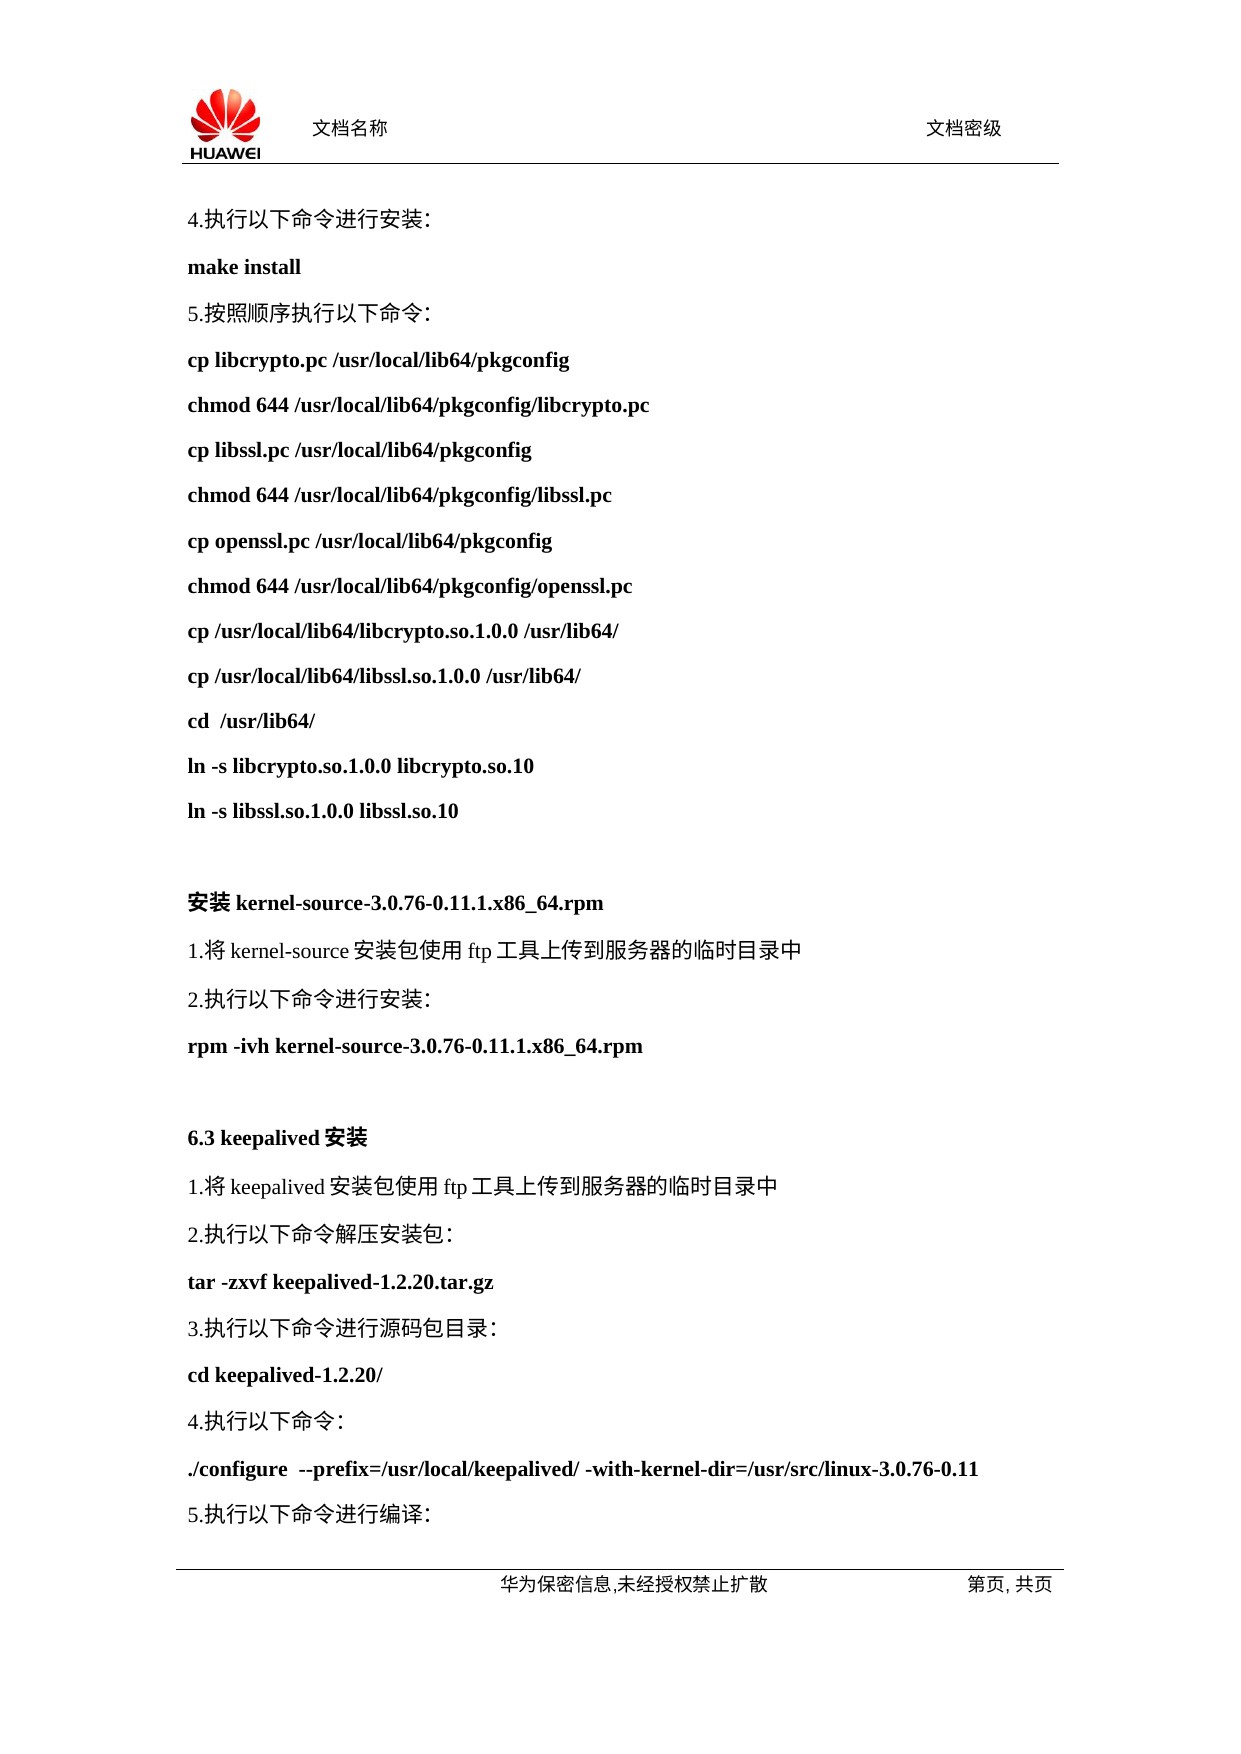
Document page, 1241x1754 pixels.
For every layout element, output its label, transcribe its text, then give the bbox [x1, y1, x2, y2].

picture [191, 89, 260, 159]
list 执行以下命令解压安装包： [187, 1217, 1053, 1249]
text cd /usr/lib64/ [187, 704, 1053, 737]
text cp /usr/local/lib64/libssl.so.1.0.0 /usr/lib64/ [187, 659, 1053, 692]
text 安装kernel-source-3.0.76-0.11.1.x86_64.rpm [187, 885, 1053, 917]
text chmod 644 /usr/local/lib64/pkgconfig/libssl.pc [187, 479, 1053, 511]
text 4.执行以下命令进行安装： [187, 202, 1053, 234]
list 执行以下命令进行安装： [187, 981, 1053, 1014]
text cp libssl.pc /usr/local/lib64/pkgconfig [187, 434, 1053, 466]
list 将kernel-source安装包使用ftp工具上传到服务器的临时目录中 [187, 933, 1053, 966]
text 3.执行以下命令进行源码包目录： [187, 1310, 1053, 1343]
text ln -s libssl.so.1.0.0 libssl.so.10 [187, 794, 1053, 827]
text rpm -ivh kernel-source-3.0.76-0.11.1.x86_64.rpm [187, 1030, 1053, 1062]
text cd keepalived-1.2.20/ [187, 1358, 1053, 1391]
text 5.按照顺序执行以下命令： [187, 295, 1053, 328]
text cp libcrypto.pc /usr/local/lib64/pkgconfig [187, 343, 1053, 376]
text make install [187, 250, 1053, 283]
text cp /usr/local/lib64/libcrypto.so.1.0.0 /usr/lib64/ [187, 614, 1053, 647]
list 将keepalived安装包使用ftp工具上传到服务器的临时目录中 [187, 1168, 1053, 1201]
text 5.执行以下命令进行编译： [187, 1497, 1053, 1529]
text tar -zxvf keepalived-1.2.20.tar.gz [187, 1265, 1053, 1297]
text 4.执行以下命令： [187, 1403, 1053, 1436]
text cp openssl.pc /usr/local/lib64/pkgconfig [187, 524, 1053, 556]
text chmod 644 /usr/local/lib64/pkgconfig/openssl.pc [187, 569, 1053, 602]
text ln -s libcrypto.so.1.0.0 libcrypto.so.10 [187, 749, 1053, 782]
text ./configure --prefix=/usr/local/keepalived/ -with-kernel-dir=/usr/src/linux-3.0.76-0.11 [187, 1452, 1053, 1484]
text chmod 644 /usr/local/lib64/pkgconfig/libcrypto.pc [187, 389, 1053, 421]
text 6.3 keepalived安装 [187, 1120, 1053, 1152]
